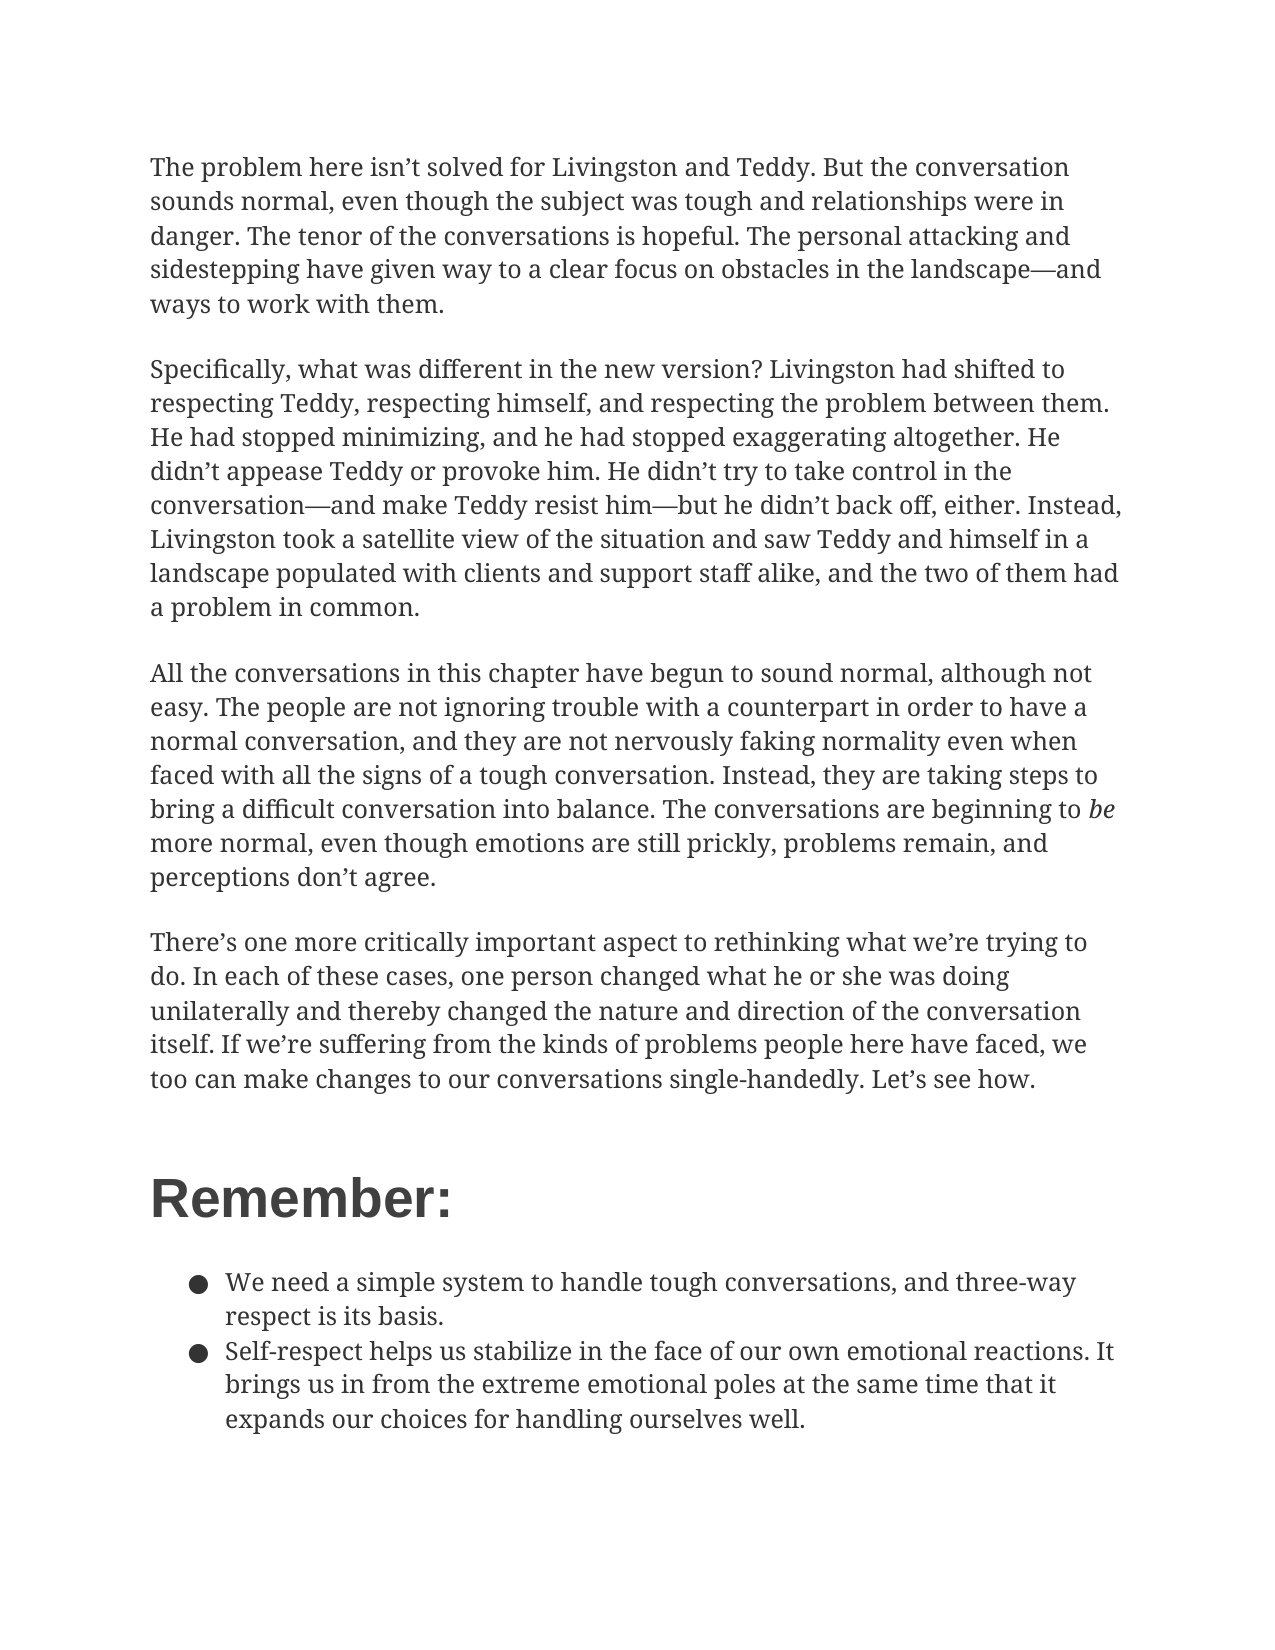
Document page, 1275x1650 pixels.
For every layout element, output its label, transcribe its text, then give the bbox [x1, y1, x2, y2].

list We need a simple system to handle tough conversations, and three-way respect is its basis. [187, 1265, 1125, 1333]
text The problem here isn’t solved for Livingston and Teddy. But the conversation sounds normal, even though the subject was tough and relationships were in danger. The tenor of the conversations is hopeful. The personal attacking and sidestepping have given way to a clear focus on obstacles in the landscape—and ways to work with them. [150, 150, 1125, 320]
text All the conversations in this chapter have begun to sound normal, although not easy. The people are not ignoring trouble with a counterpart in order to have a normal conversation, and they are not nervously faking normality even when faced with all the signs of a tough conversation. Instead, they are taking steps to bring a difficult conversation into balance. The conversations are beginning to be more normal, even though emotions are still prickly, problems remain, and perceptions don’t agree. [150, 655, 1125, 894]
text There’s one more critically important aspect to rethinking what we’re trying to do. In each of these cases, one person changed what he or she was doing unilaterally and thereby changed the nature and direction of the conversation itself. If we’re suffering from the kinds of problems people here have faced, we too can make changes to our conversations single-handedly. Let’s see how. [150, 925, 1125, 1095]
subtitle Remember: [150, 1127, 1125, 1229]
text Specifically, what was different in the new version? Livingston had shifted to respecting Teddy, respecting himself, and respecting the problem between them. He had stopped minimizing, and he had stopped exaggerating altogether. He didn’t appease Teddy or provoke him. He didn’t try to take control in the conversation—and make Teddy resist him—but he didn’t back off, either. Instead, Livingston took a satellite view of the situation and saw Teddy and himself in a landscape populated with clients and support staff alike, and the two of them had a problem in common. [150, 352, 1125, 624]
list Self-respect helps us stabilize in the face of our own emotional reactions. It brings us in from the extreme emotional poles at the same time that it expands our choices for handling ourselves well. [187, 1333, 1125, 1435]
